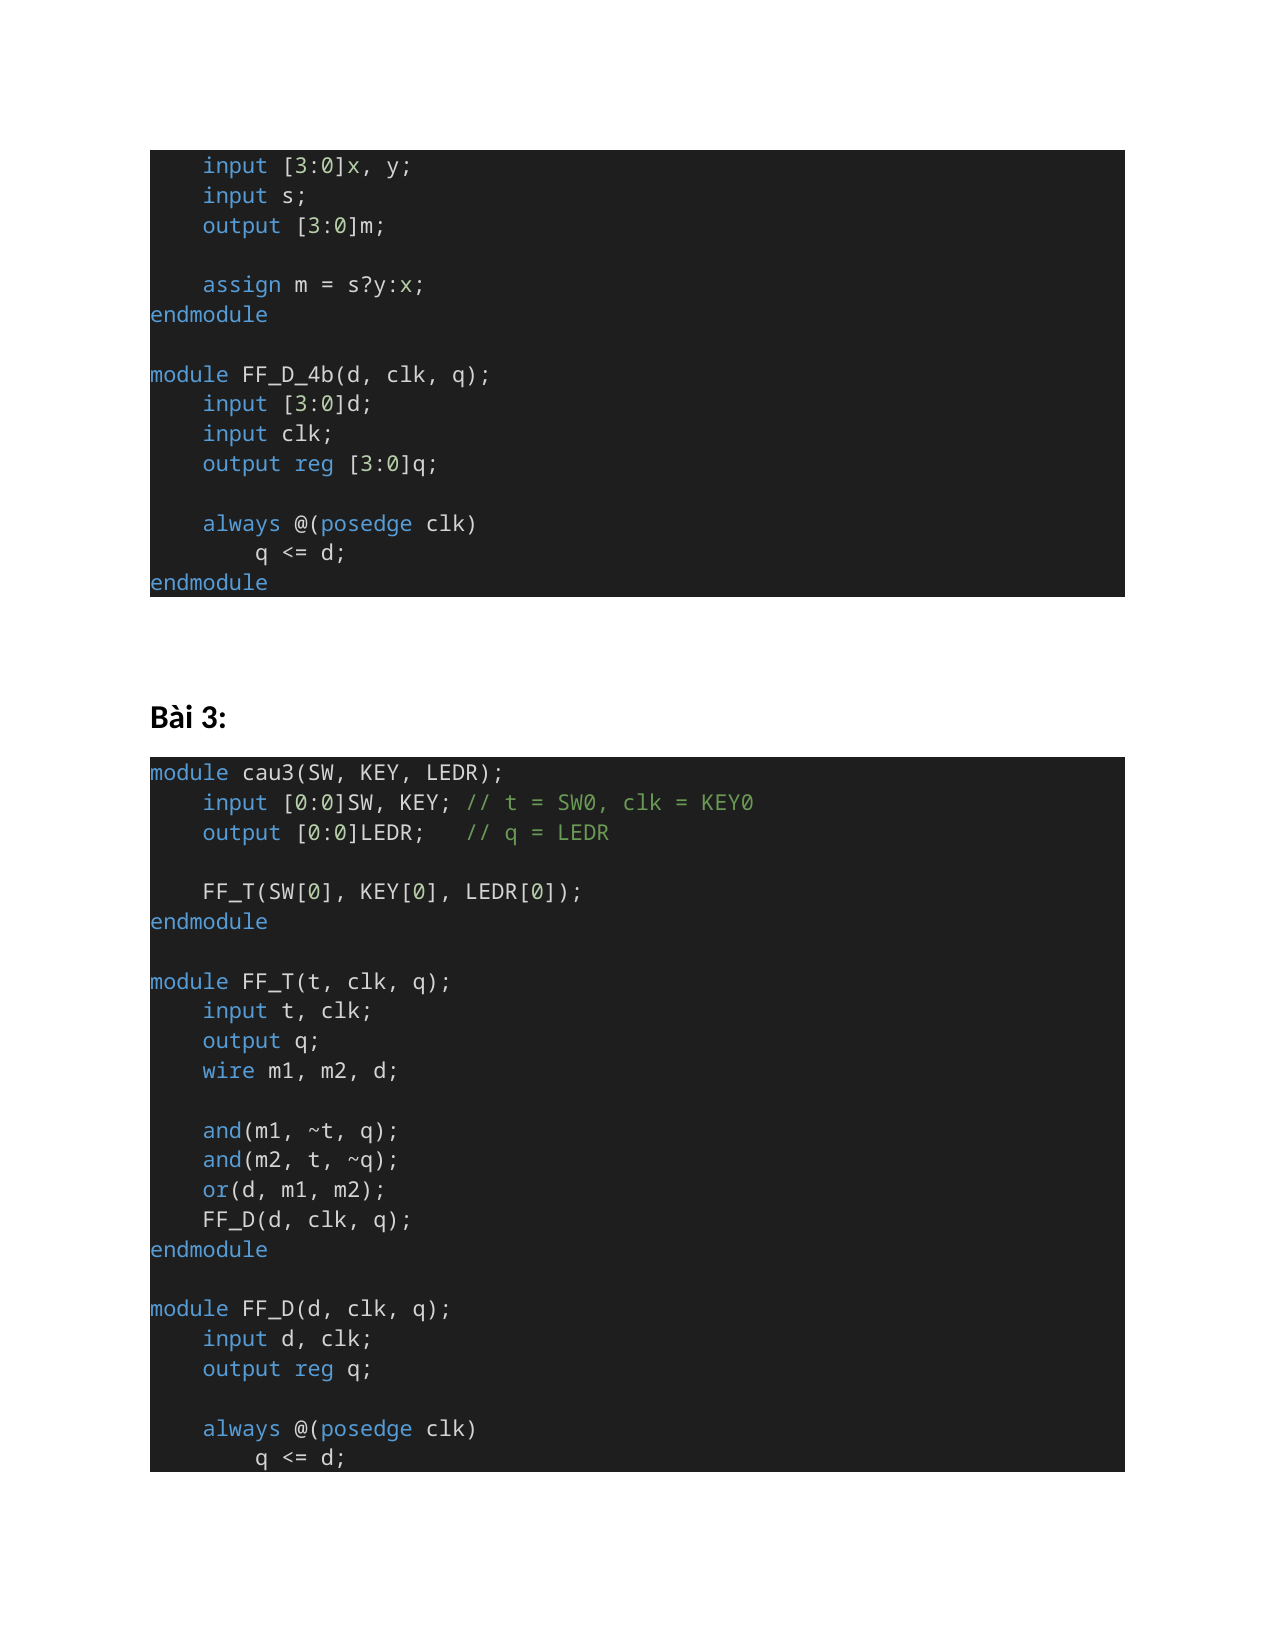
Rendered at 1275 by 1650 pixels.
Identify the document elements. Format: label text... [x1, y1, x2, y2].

text module FF_T(t, clk, q); [150, 966, 1125, 995]
text always @(posedge clk) [150, 507, 1125, 537]
text output reg [3:0]q; [150, 448, 1125, 478]
text output [0:0]LEDR; // q = LEDR [150, 817, 1125, 846]
text q <= d; [150, 1442, 1125, 1472]
text q <= d; [150, 537, 1125, 567]
text input d, clk; [150, 1323, 1125, 1353]
text always @(posedge clk) [150, 1412, 1125, 1442]
text output reg q; [150, 1353, 1125, 1383]
text input s; [150, 180, 1125, 209]
text FF_T(SW[0], KEY[0], LEDR[0]); [150, 876, 1125, 906]
text endmodule [150, 906, 1125, 936]
text output [3:0]m; [150, 209, 1125, 239]
text module FF_D(d, clk, q); [150, 1293, 1125, 1323]
text input [0:0]SW, KEY; // t = SW0, clk = KEY0 [150, 787, 1125, 817]
text module cau3(SW, KEY, LEDR); [150, 757, 1125, 787]
text and(m1, ~t, q); [150, 1114, 1125, 1144]
text and(m2, t, ~q); [150, 1144, 1125, 1174]
text input [3:0]d; [150, 388, 1125, 418]
text input [3:0]x, y; [150, 150, 1125, 180]
text input t, clk; [150, 995, 1125, 1025]
text Bài 3: [150, 696, 1125, 737]
text or(d, m1, m2); [150, 1174, 1125, 1204]
text endmodule [150, 1234, 1125, 1263]
text FF_D(d, clk, q); [150, 1204, 1125, 1234]
text endmodule [150, 299, 1125, 329]
text output q; [150, 1025, 1125, 1055]
text input clk; [150, 418, 1125, 448]
text assign m = s?y:x; [150, 269, 1125, 299]
text module FF_D_4b(d, clk, q); [150, 358, 1125, 388]
text endmodule [150, 567, 1125, 597]
text wire m1, m2, d; [150, 1055, 1125, 1085]
